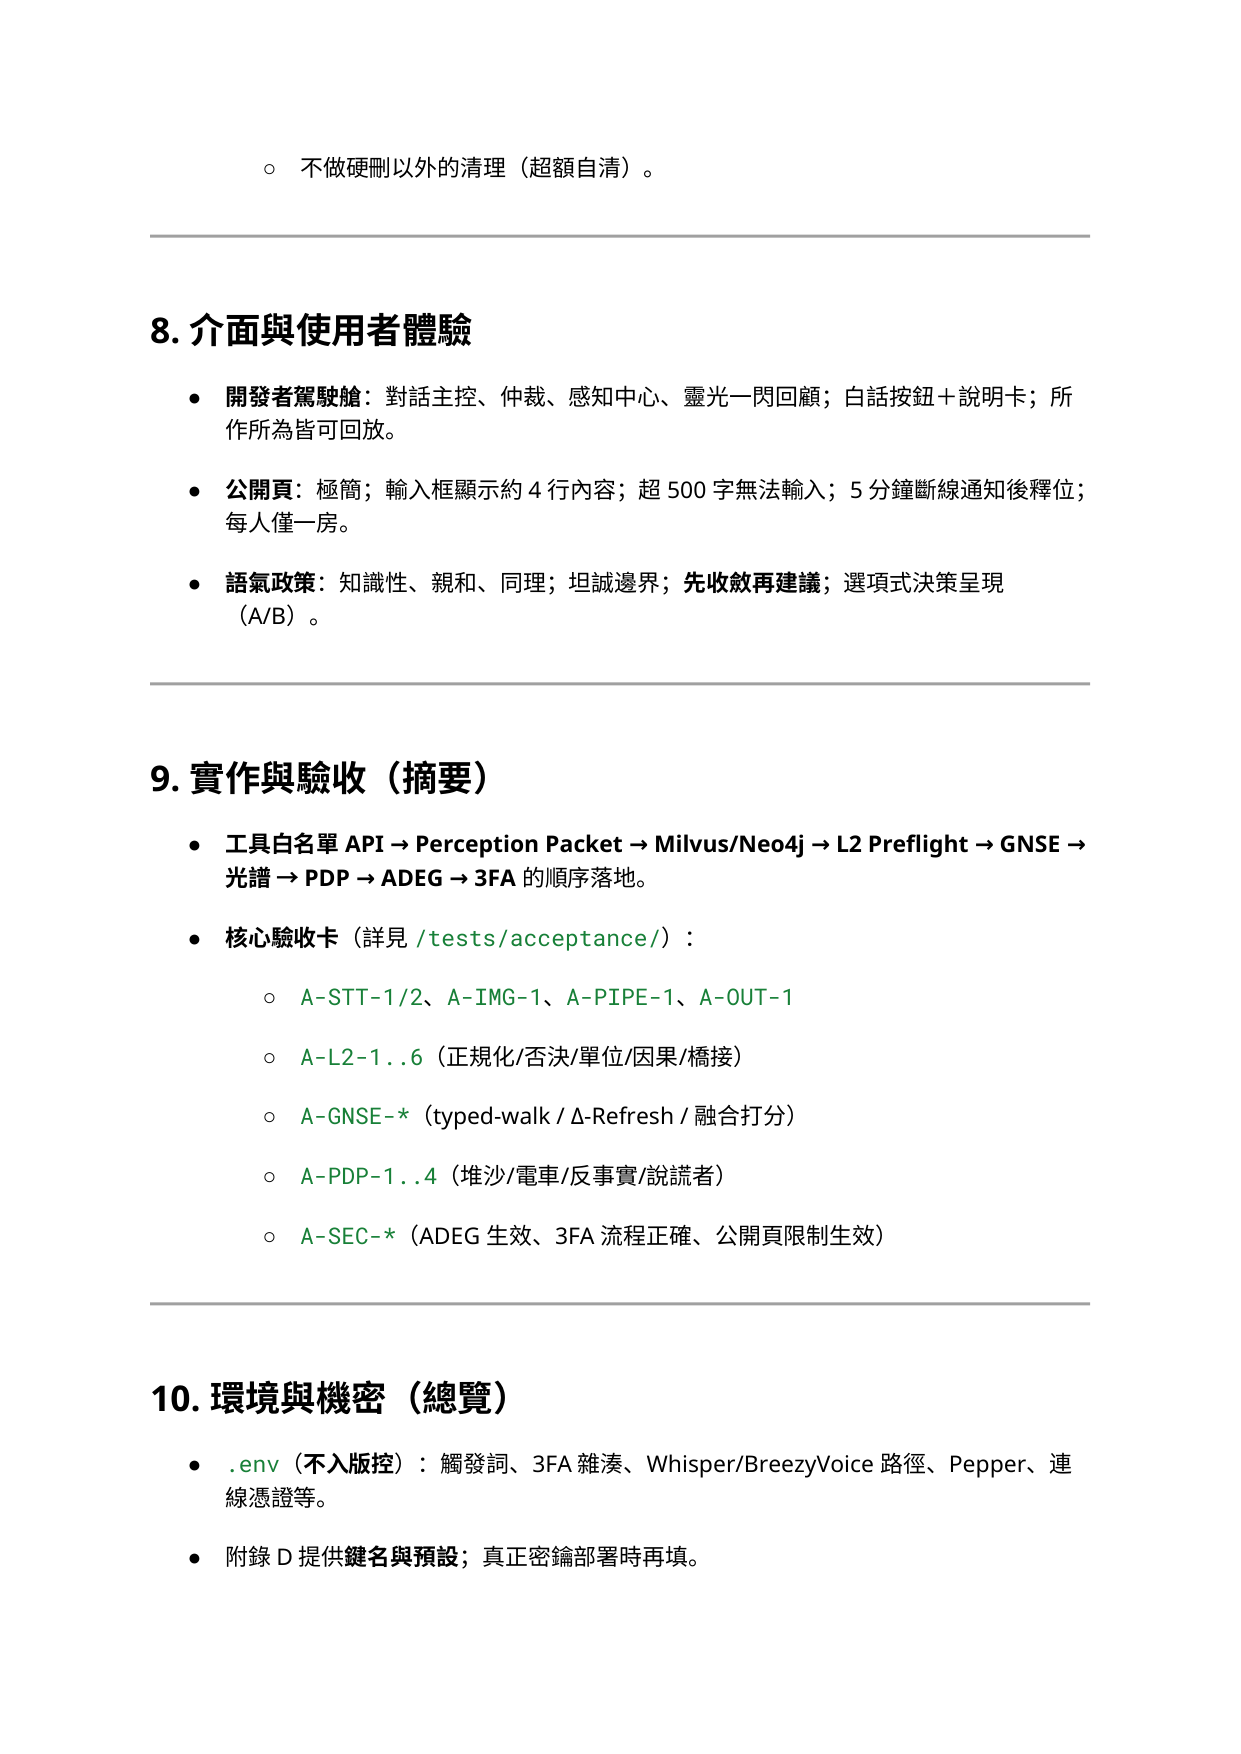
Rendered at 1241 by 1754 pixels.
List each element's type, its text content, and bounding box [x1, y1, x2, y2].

list 語氣政策：知識性、親和、同理；坦誠邊界；先收斂再建議；選項式決策呈現（A/B）。 [187, 564, 1090, 657]
subtitle 9. 實作與驗收（摘要） [150, 750, 1090, 801]
list A-GNSE-*（typed-walk / Δ-Refresh / 融合打分） [262, 1098, 1090, 1158]
list 開發者駕駛艙：對話主控、仲裁、感知中心、靈光一閃回顧；白話按鈕＋說明卡；所作所為皆可回放。 [187, 379, 1090, 471]
list 核心驗收卡（詳見 /tests/acceptance/）： [187, 919, 1090, 979]
list 附錄 D 提供鍵名與預設；真正密鑰部署時再填。 [187, 1539, 1090, 1599]
list A-STT-1/2、A-IMG-1、A-PIPE-1、A-OUT-1 [262, 979, 1090, 1038]
list 工具白名單 API → Perception Packet → Milvus/Neo4j → L2 Preflight → GNSE → 光譜 → PDP → ADEG → 3FA 的順序落地。 [187, 826, 1090, 919]
list A-PDP-1..4（堆沙/電車/反事實/說謊者） [262, 1158, 1090, 1218]
list .env（不入版控）：觸發詞、3FA 雜湊、Whisper/BreezyVoice 路徑、Pepper、連線憑證等。 [187, 1446, 1090, 1539]
subtitle 10. 環境與機密（總覽） [150, 1370, 1090, 1421]
list 公開頁：極簡；輸入框顯示約 4 行內容；超 500 字無法輸入；5 分鐘斷線通知後釋位；每人僅一房。 [187, 471, 1090, 564]
list A-SEC-*（ADEG 生效、3FA 流程正確、公開頁限制生效） [262, 1218, 1090, 1277]
subtitle 8. 介面與使用者體驗 [150, 302, 1090, 354]
list A-L2-1..6（正規化/否決/單位/因果/橋接） [262, 1038, 1090, 1098]
list 不做硬刪以外的清理（超額自清）。 [262, 150, 1090, 209]
